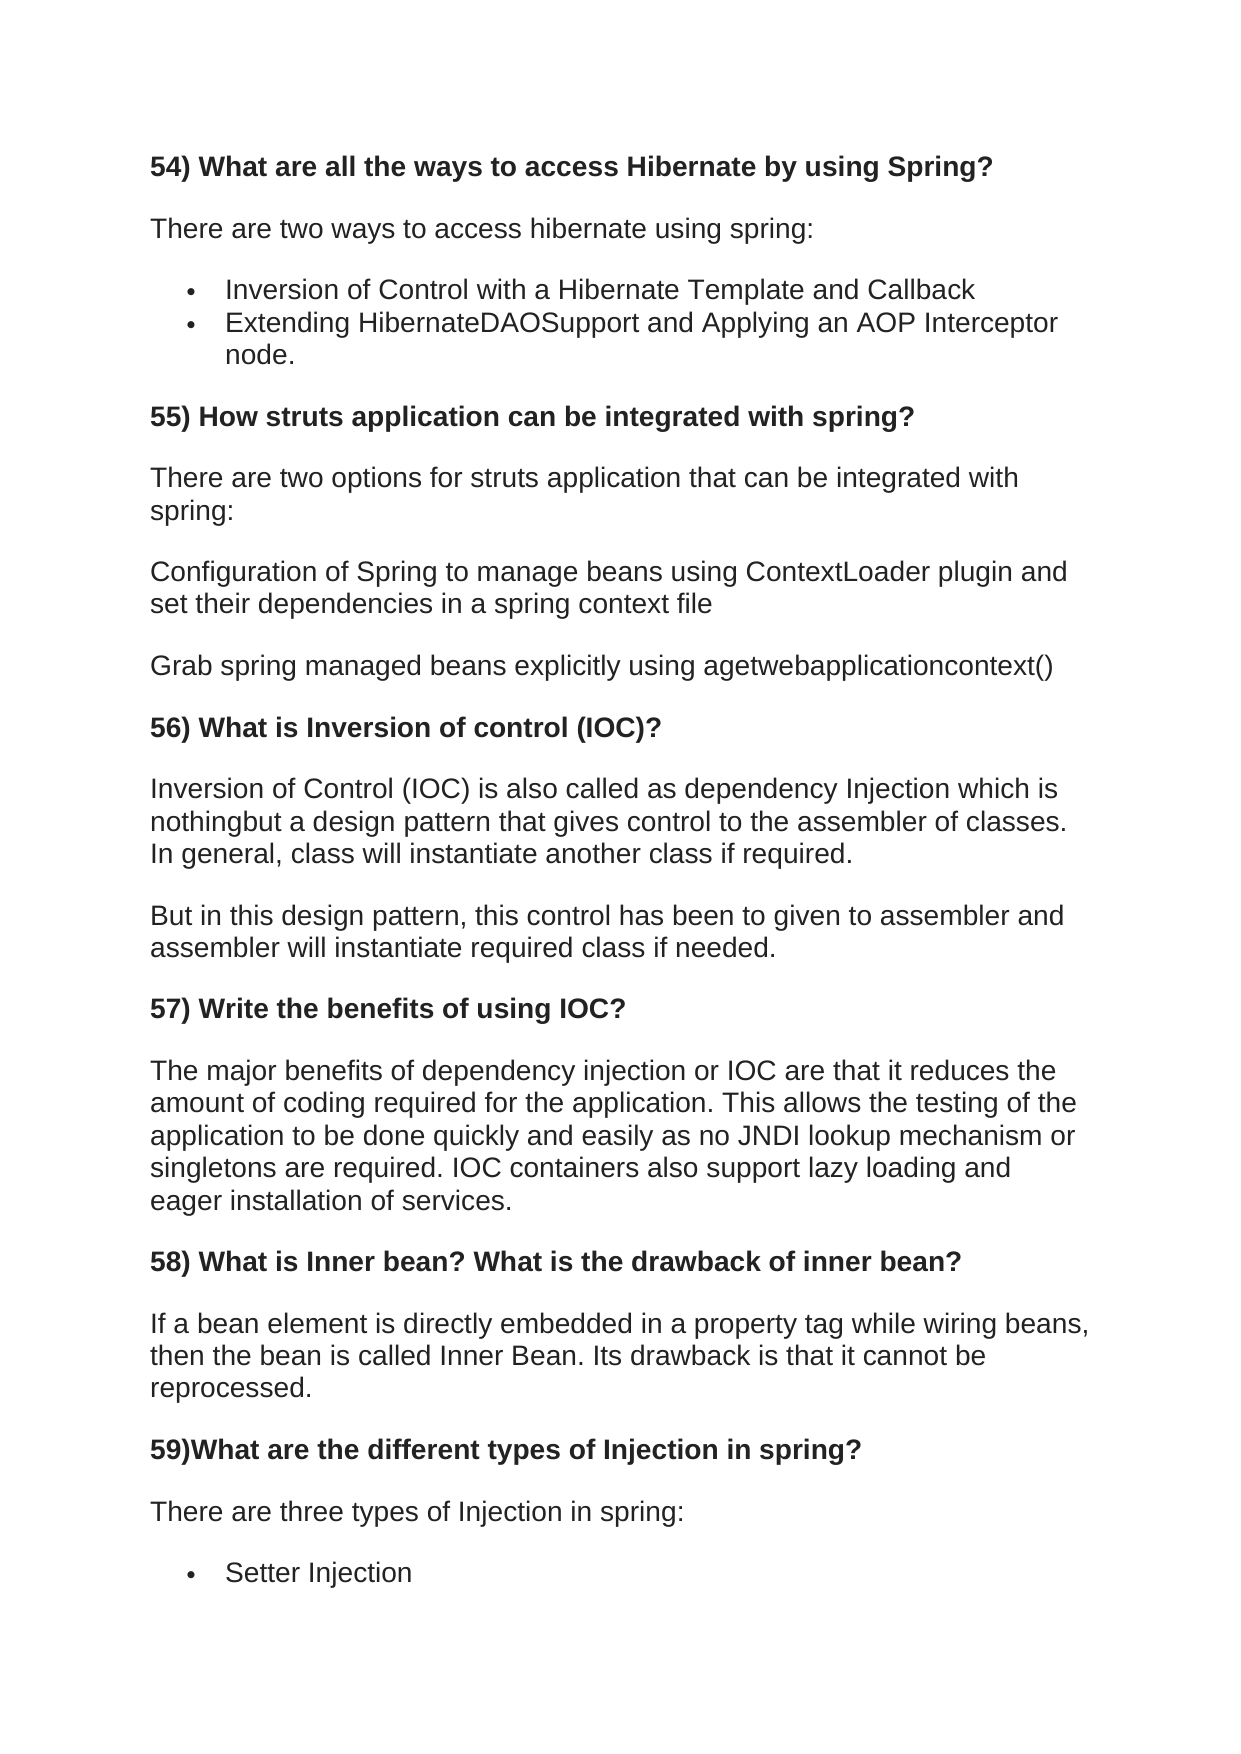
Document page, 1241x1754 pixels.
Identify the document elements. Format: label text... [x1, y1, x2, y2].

text 59)What are the different types of Injection in spring? [150, 1433, 1090, 1465]
list Extending HibernateDAOSupport and Applying an AOP Interceptor node. [187, 306, 1090, 370]
text 56) What is Inversion of control (IOC)? [150, 711, 1090, 743]
text Inversion of Control (IOC) is also called as dependency Injection which is nothingbut a design pattern that gives control to the assembler of classes. In general, class will instantiate another class if required. [150, 772, 1090, 869]
text There are two ways to access hibernate using spring: [150, 212, 1090, 244]
text There are three types of Injection in spring: [150, 1494, 1090, 1527]
list Setter Injection [187, 1556, 1090, 1588]
text Configuration of Spring to manage beans using ContextLoader plugin and set their dependencies in a spring context file [150, 555, 1090, 620]
text 57) Write the benefits of using IOC? [150, 992, 1090, 1025]
list Inversion of Control with a Hibernate Template and Callback [187, 273, 1090, 306]
text 55) How struts application can be integrated with spring? [150, 399, 1090, 432]
text 54) What are all the ways to access Hibernate by using Spring? [150, 150, 1090, 182]
text Grab spring managed beans explicitly using agetwebapplicationcontext() [150, 649, 1090, 681]
text If a bean element is directly embedded in a property tag while wiring beans, then the bean is called Inner Bean. Its drawback is that it cannot be reprocessed. [150, 1307, 1090, 1404]
text 58) What is Inner bean? What is the drawback of inner bean? [150, 1245, 1090, 1277]
text But in this design pattern, this control has been to given to assembler and assembler will instantiate required class if needed. [150, 898, 1090, 963]
text There are two options for struts application that can be integrated with spring: [150, 461, 1090, 526]
text The major benefits of dependency injection or IOC are that it reduces the amount of coding required for the application. This allows the testing of the application to be done quickly and easily as no JNDI lookup mechanism or singletons are required. IOC containers also support lazy loading and eager installation of services. [150, 1054, 1090, 1216]
